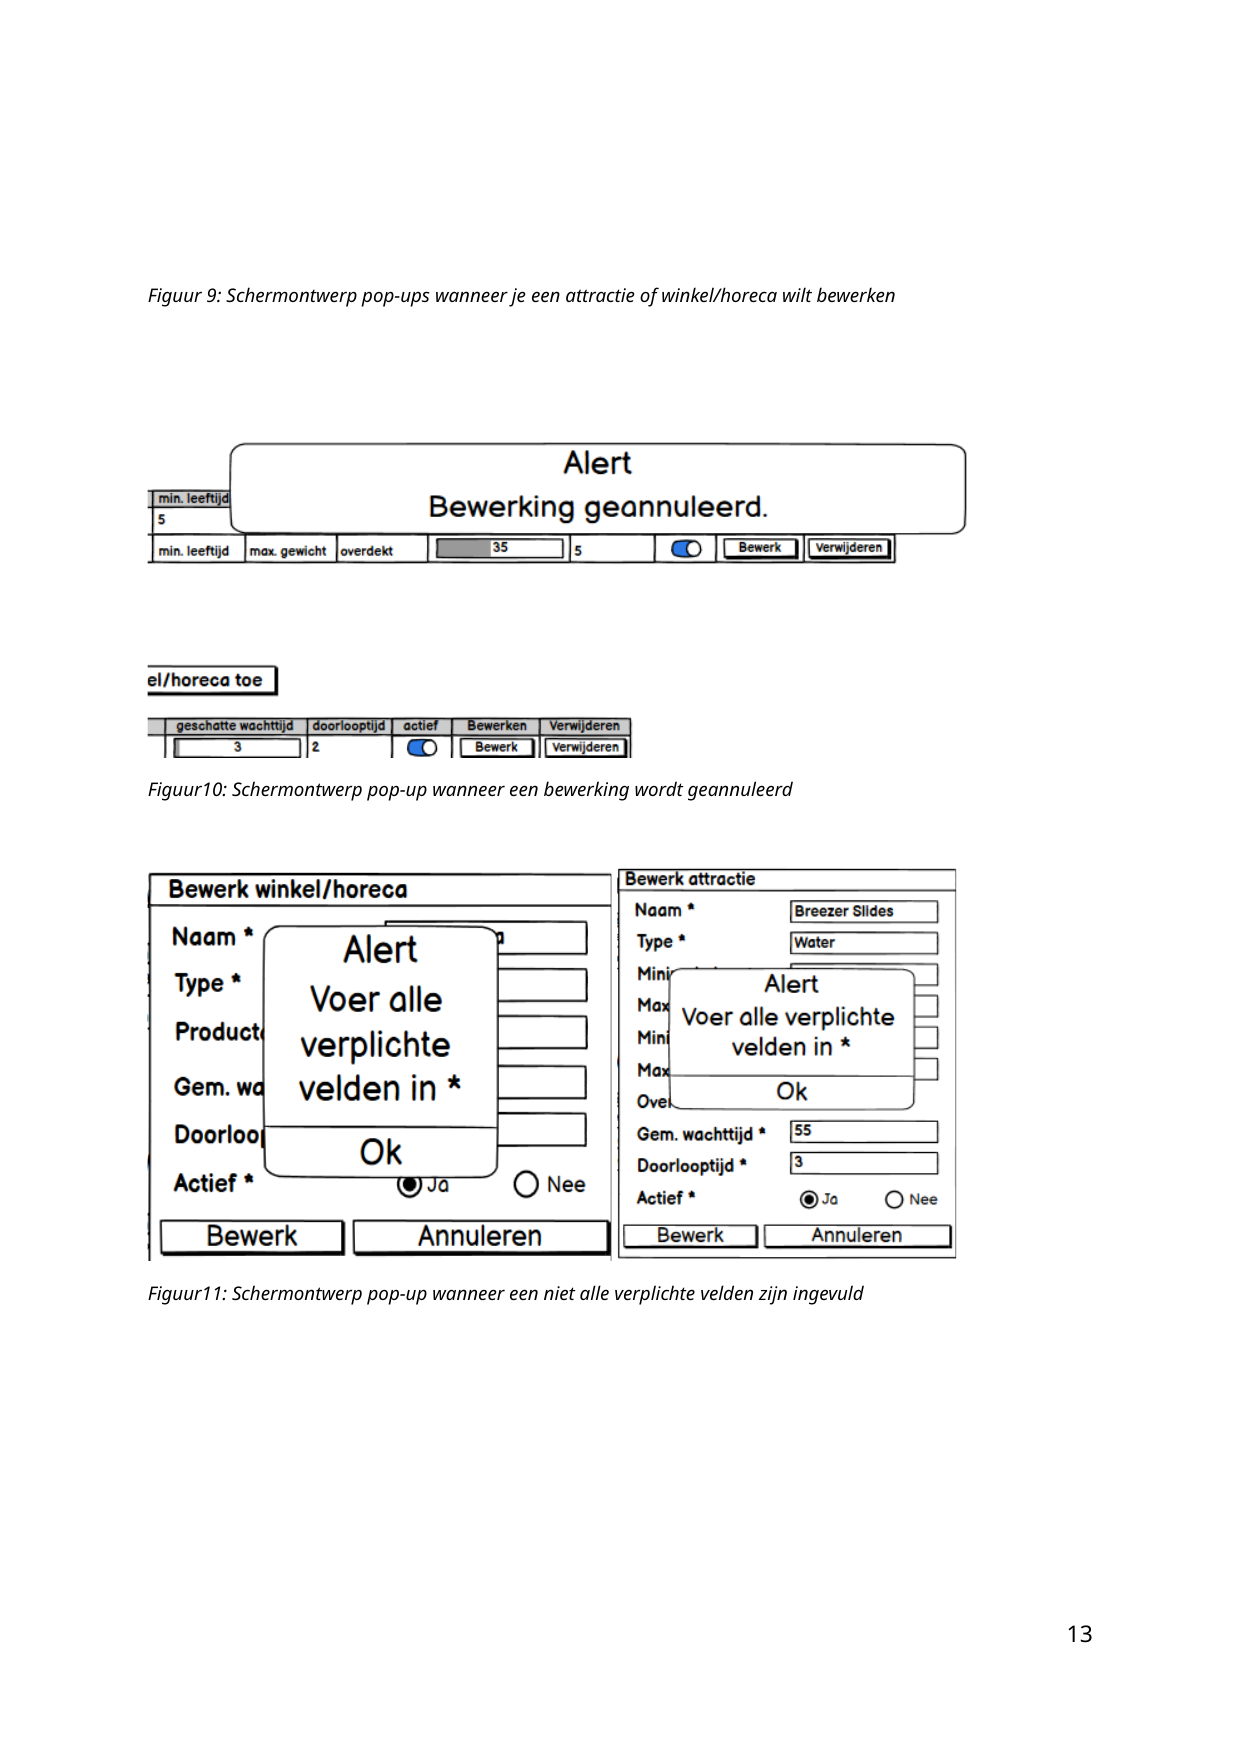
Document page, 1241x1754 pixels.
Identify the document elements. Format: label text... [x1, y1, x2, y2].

picture [147, 414, 1069, 758]
picture [617, 864, 957, 1261]
text Figuur11: Schermontwerp pop-up wanneer een niet alle verplichte velden zijn ingevuld [148, 1280, 1093, 1306]
text Figuur 9: Schermontwerp pop-ups wanneer je een attractie of winkel/horeca wilt bewerken [148, 282, 1093, 308]
text Figuur10: Schermontwerp pop-up wanneer een bewerking wordt geannuleerd [148, 776, 1093, 802]
picture [147, 868, 612, 1261]
